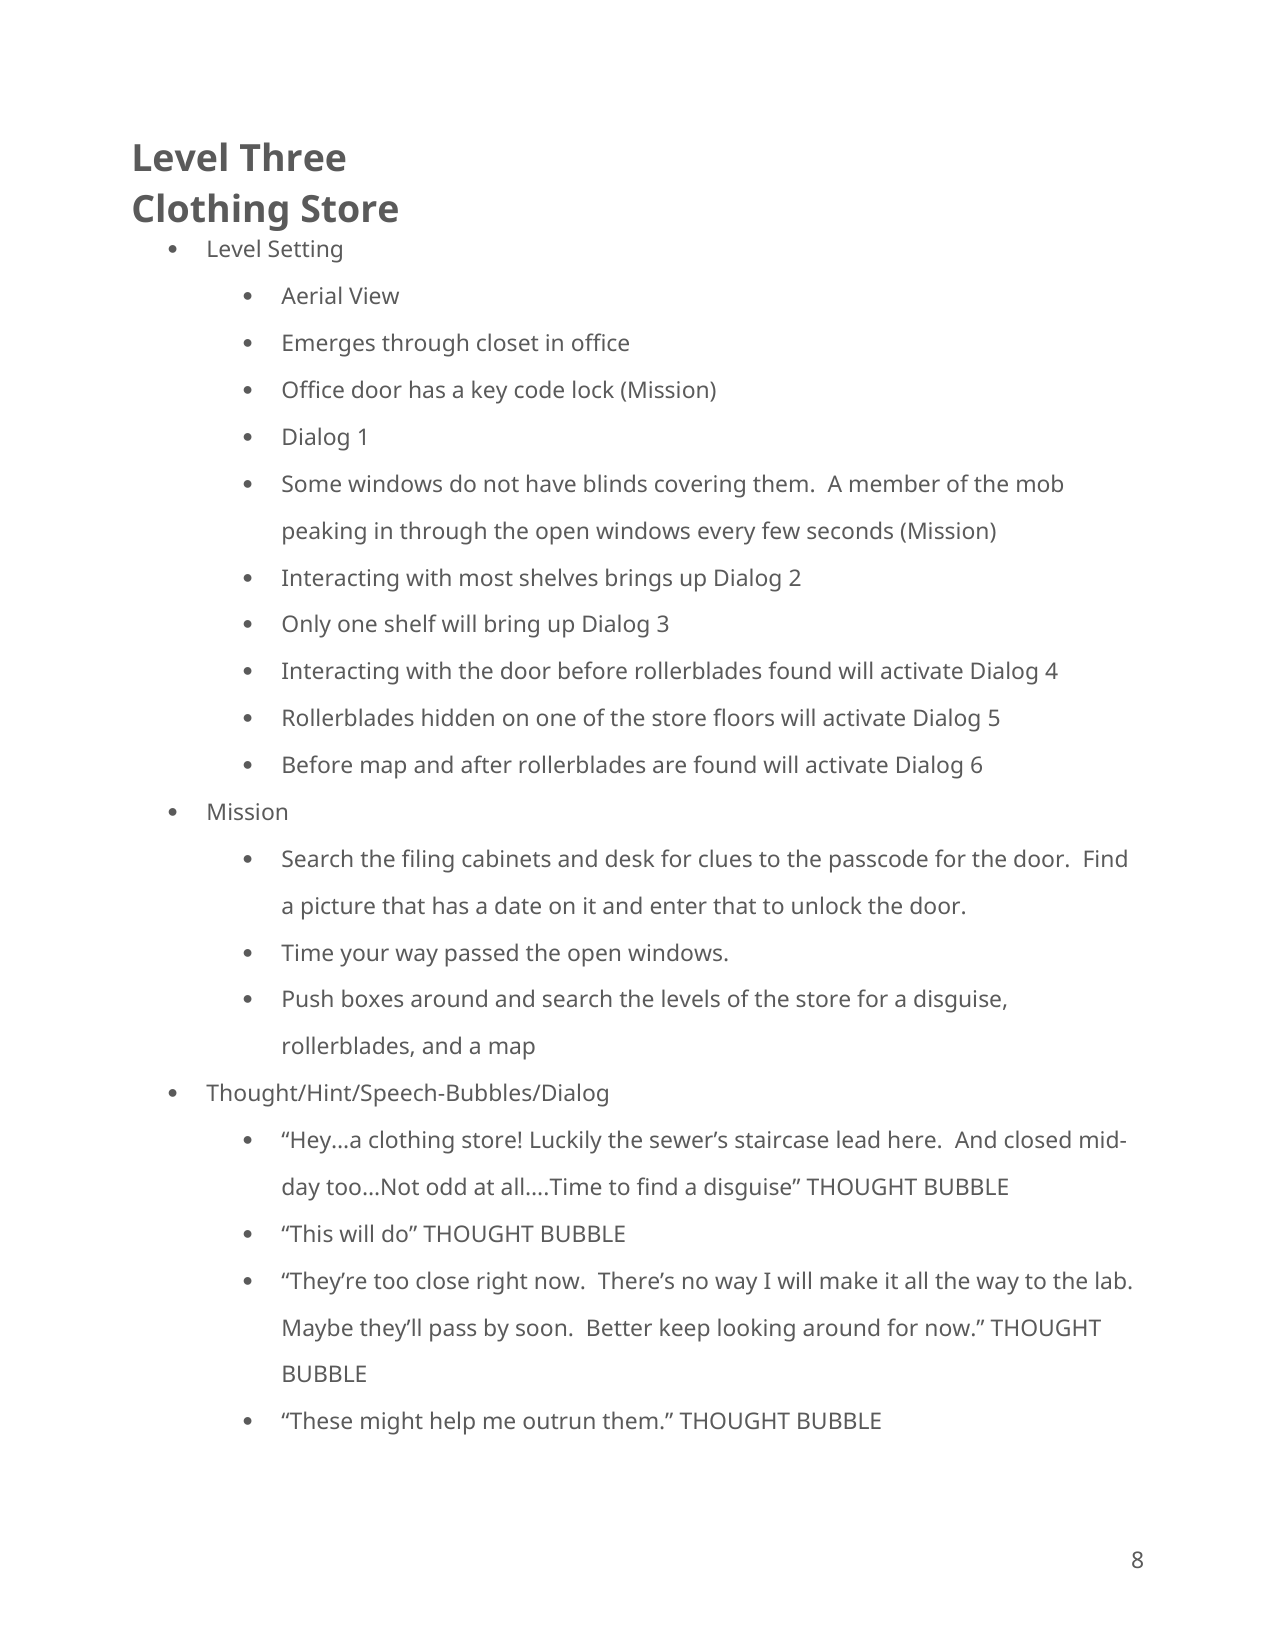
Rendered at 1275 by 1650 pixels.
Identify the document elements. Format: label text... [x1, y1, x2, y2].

list Mission [169, 796, 1144, 827]
list Search the filing cabinets and desk for clues to the passcode for the door. Find a picture that has a date on it and enter that to unlock the door. [244, 843, 1144, 921]
list “These might help me outrun them.” THOUGHT BUBBLE [244, 1405, 1144, 1436]
list Dialog 1 [244, 421, 1144, 452]
list Before map and after rollerblades are found will activate Dialog 6 [244, 749, 1144, 780]
list Rollerblades hidden on one of the store floors will activate Dialog 5 [244, 702, 1144, 733]
subtitle Level Three [131, 131, 1144, 182]
list Interacting with most shelves brings up Dialog 2 [244, 561, 1144, 593]
list “Hey…a clothing store! Luckily the sewer’s staircase lead here. And closed mid-day too…Not odd at all….Time to find a disguise” THOUGHT BUBBLE [244, 1124, 1144, 1202]
list Emerges through closet in office [244, 327, 1144, 358]
list Only one shelf will bring up Dialog 3 [244, 608, 1144, 639]
subtitle Clothing Store [131, 182, 1144, 233]
list “They’re too close right now. There’s no way I will make it all the way to the lab. Maybe they’ll pass by soon. Better keep looking around for now.” THOUGHT BUBBLE [244, 1264, 1144, 1389]
list Push boxes around and search the levels of the store for a disguise, rollerblades, and a map [244, 983, 1144, 1061]
list Level Setting [169, 233, 1144, 264]
list “This will do” THOUGHT BUBBLE [244, 1218, 1144, 1249]
list Office door has a key code lock (Mission) [244, 374, 1144, 405]
list Thought/Hint/Speech-Bubbles/Dialog [169, 1077, 1144, 1108]
list Aerial View [244, 280, 1144, 311]
list Interacting with the door before rollerblades found will activate Dialog 4 [244, 655, 1144, 686]
list Time your way passed the open windows. [244, 936, 1144, 968]
list Some windows do not have blinds covering them. A member of the mob peaking in through the open windows every few seconds (Mission) [244, 468, 1144, 546]
